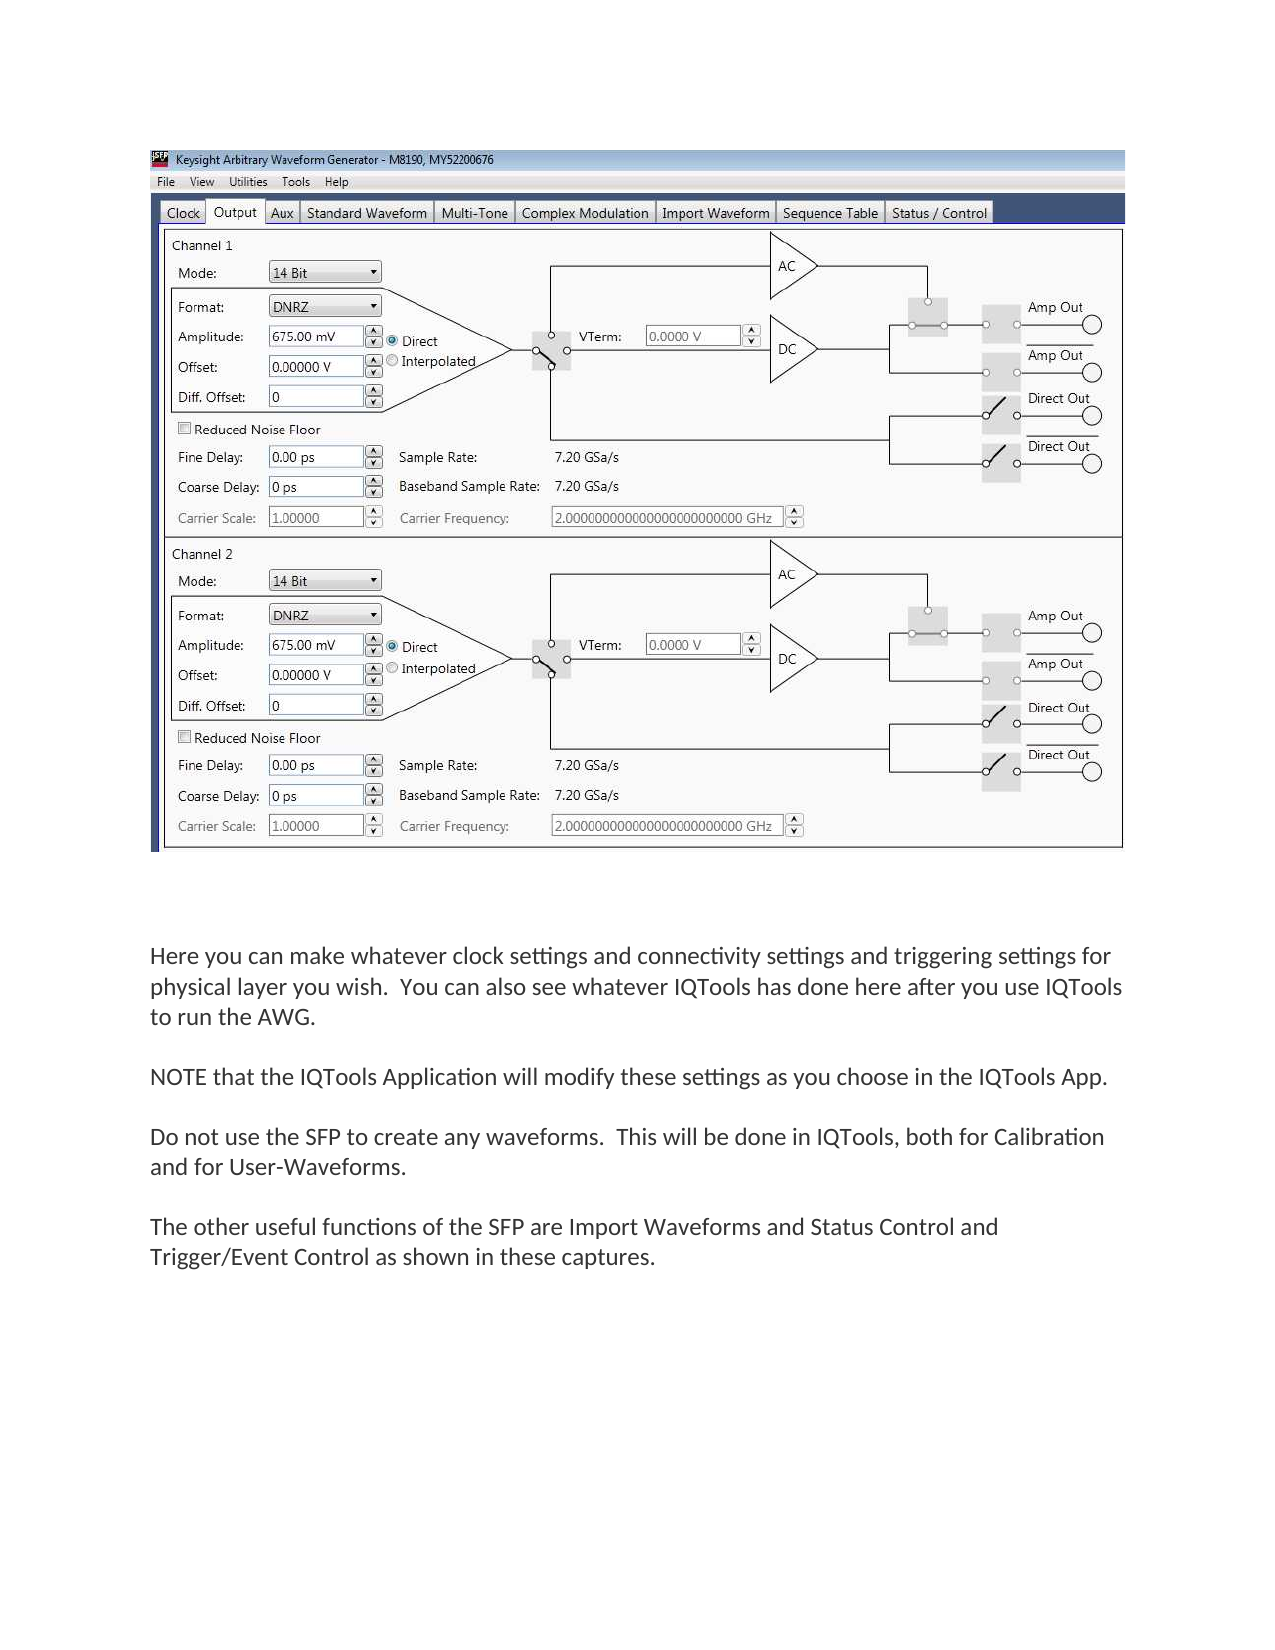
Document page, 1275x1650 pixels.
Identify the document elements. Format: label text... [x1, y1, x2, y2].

text Here you can make whatever clock settings and connectivity settings and triggering settings for physical layer you wish. You can also see whatever IQTools has done here after you use IQTools to run the AWG. [150, 940, 1125, 1032]
text The other useful functions of the SFP are Import Waveforms and Status Control and Trigger/Event Control as shown in these captures. [150, 1211, 1125, 1272]
text Do not use the SFP to create any waveforms. This will be done in IQTools, both for Calibration and for User-Waveforms. [150, 1121, 1125, 1182]
picture [150, 150, 1125, 852]
text NOTE that the IQTools Application will modify these settings as you choose in the IQTools App. [150, 1061, 1125, 1092]
